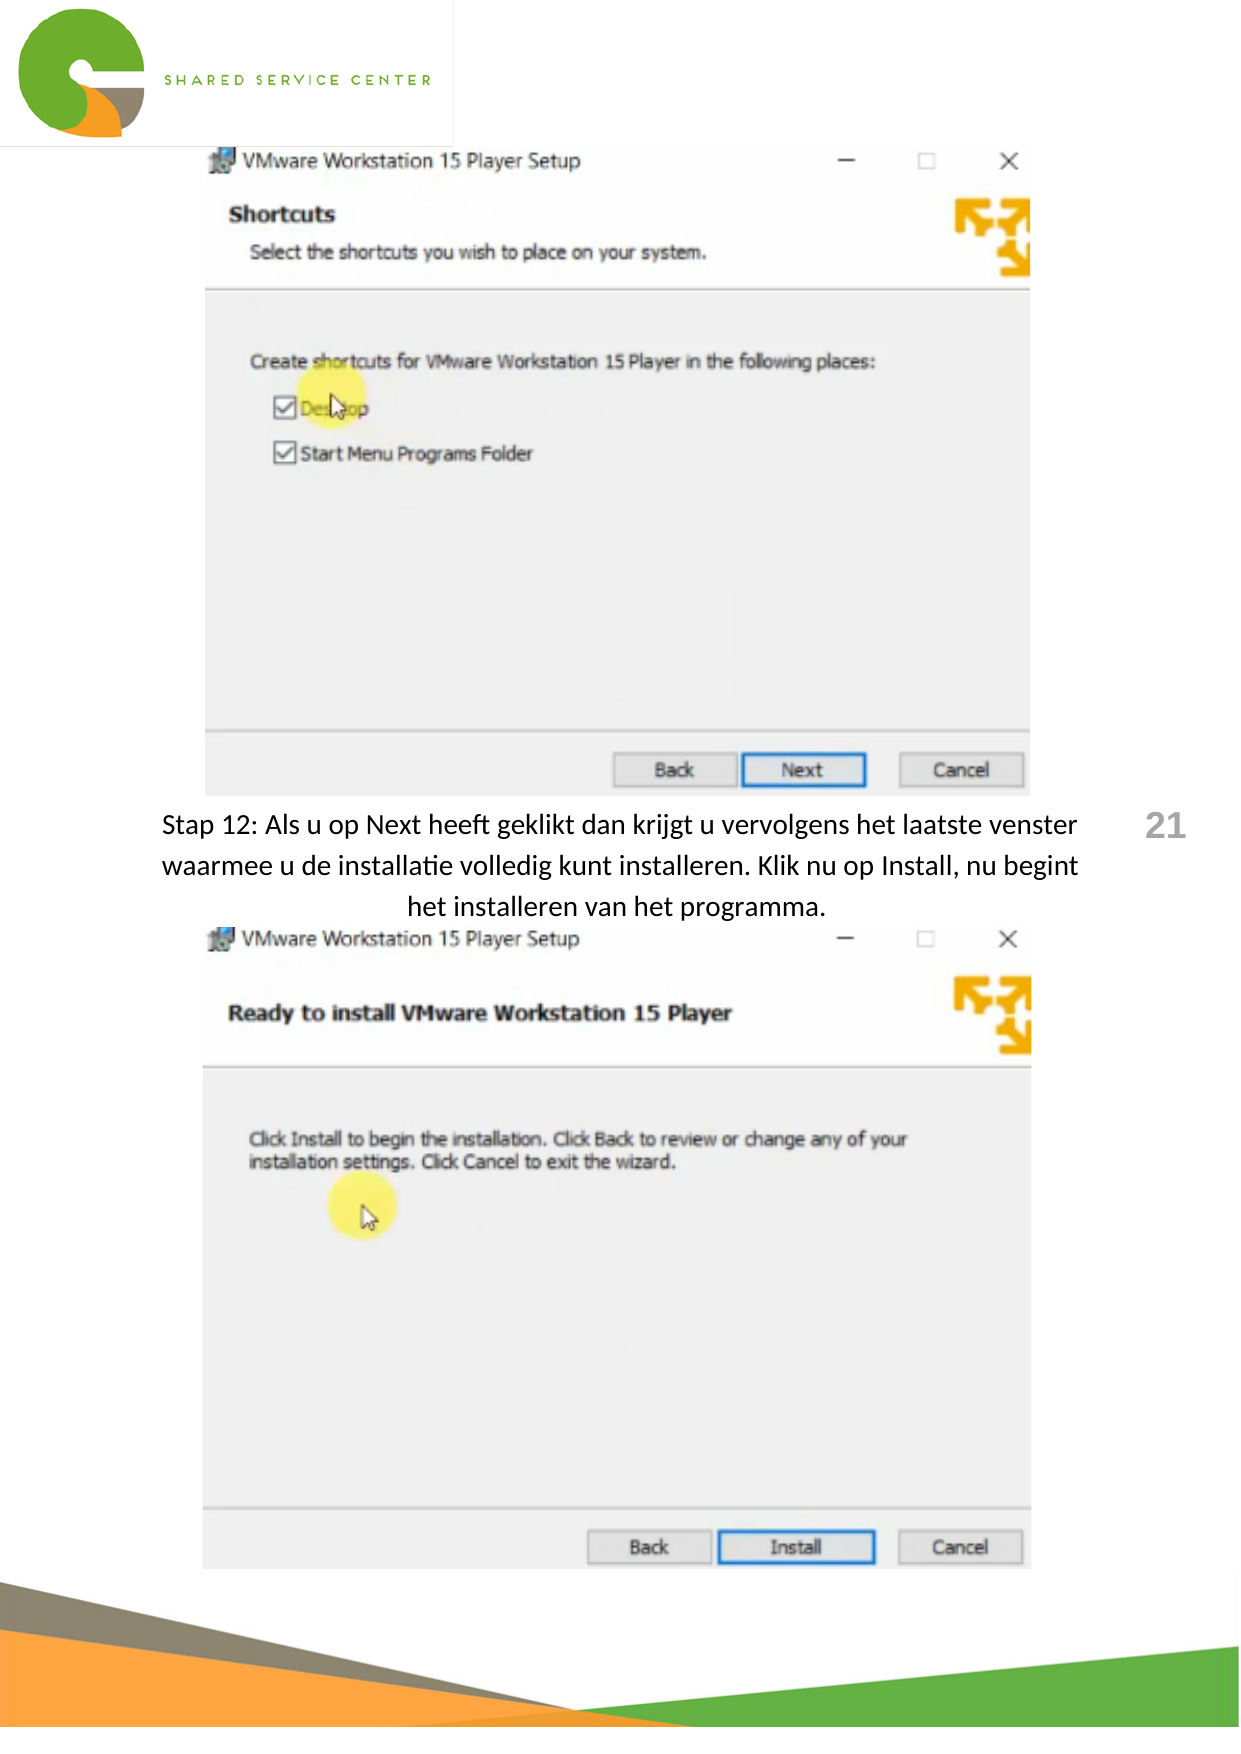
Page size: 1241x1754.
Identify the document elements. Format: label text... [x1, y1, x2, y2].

picture [202, 927, 1032, 1569]
picture [0, 1575, 1239, 1727]
picture [0, 0, 1030, 796]
